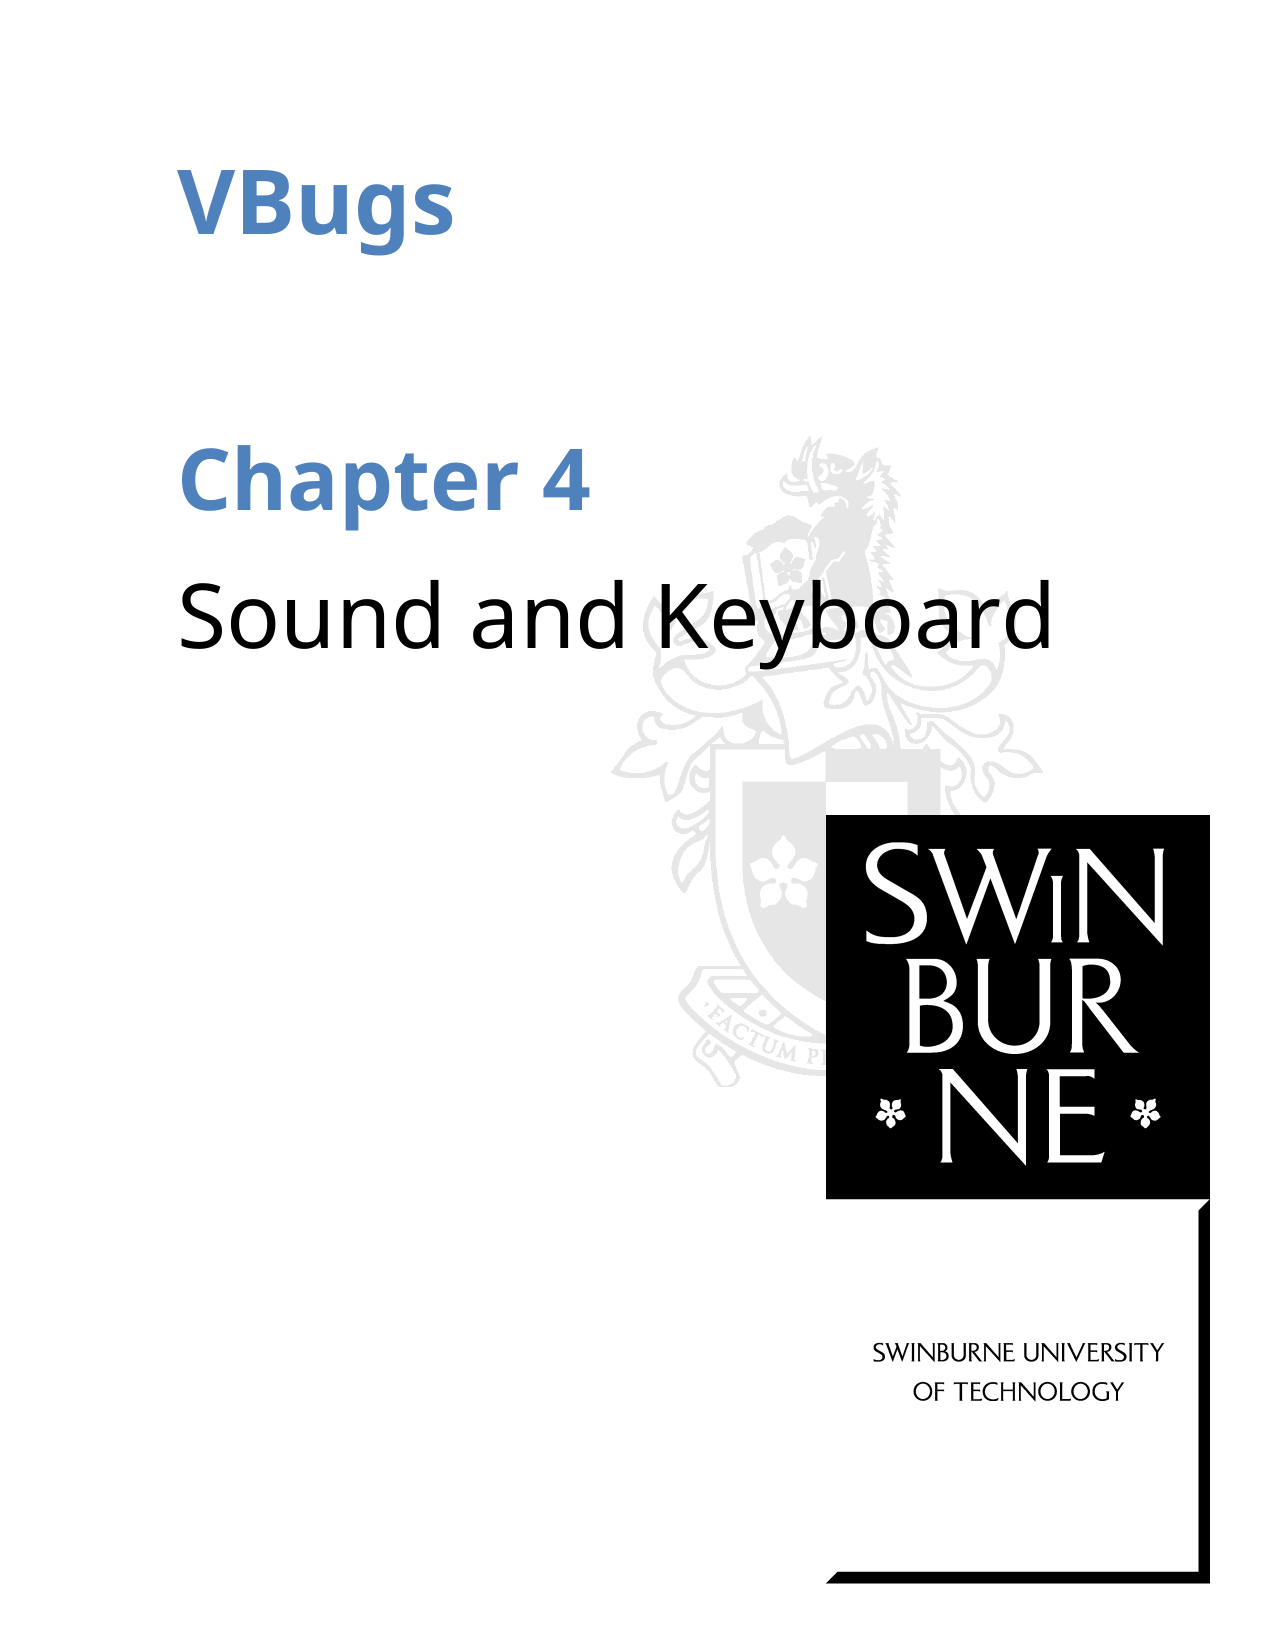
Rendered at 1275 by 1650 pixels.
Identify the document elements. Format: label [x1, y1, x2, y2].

picture [611, 436, 1210, 1585]
picture [1014, 606, 1041, 642]
picture [611, 610, 615, 638]
